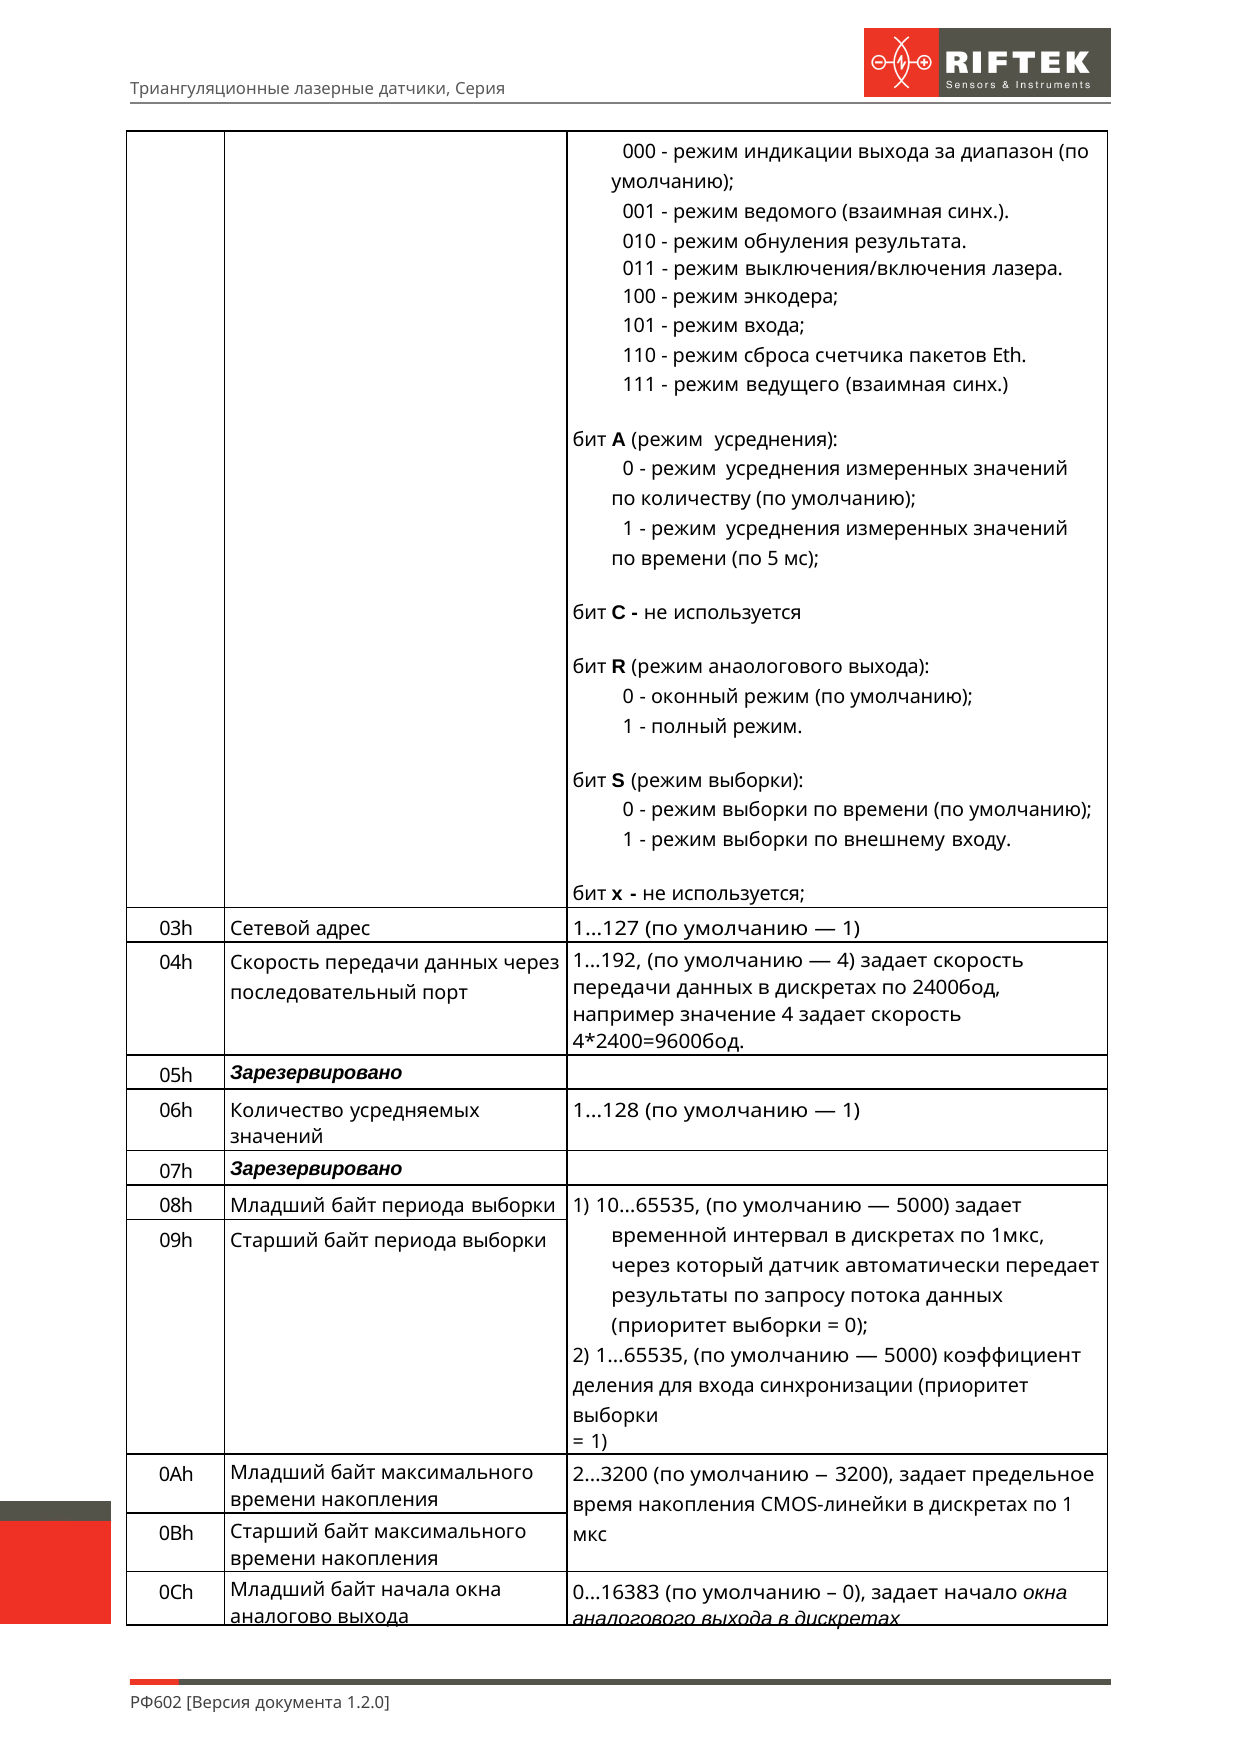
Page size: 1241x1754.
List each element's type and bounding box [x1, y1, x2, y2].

picture [0, 1501, 111, 1624]
picture [129, 1679, 1111, 1685]
picture [864, 28, 1111, 97]
